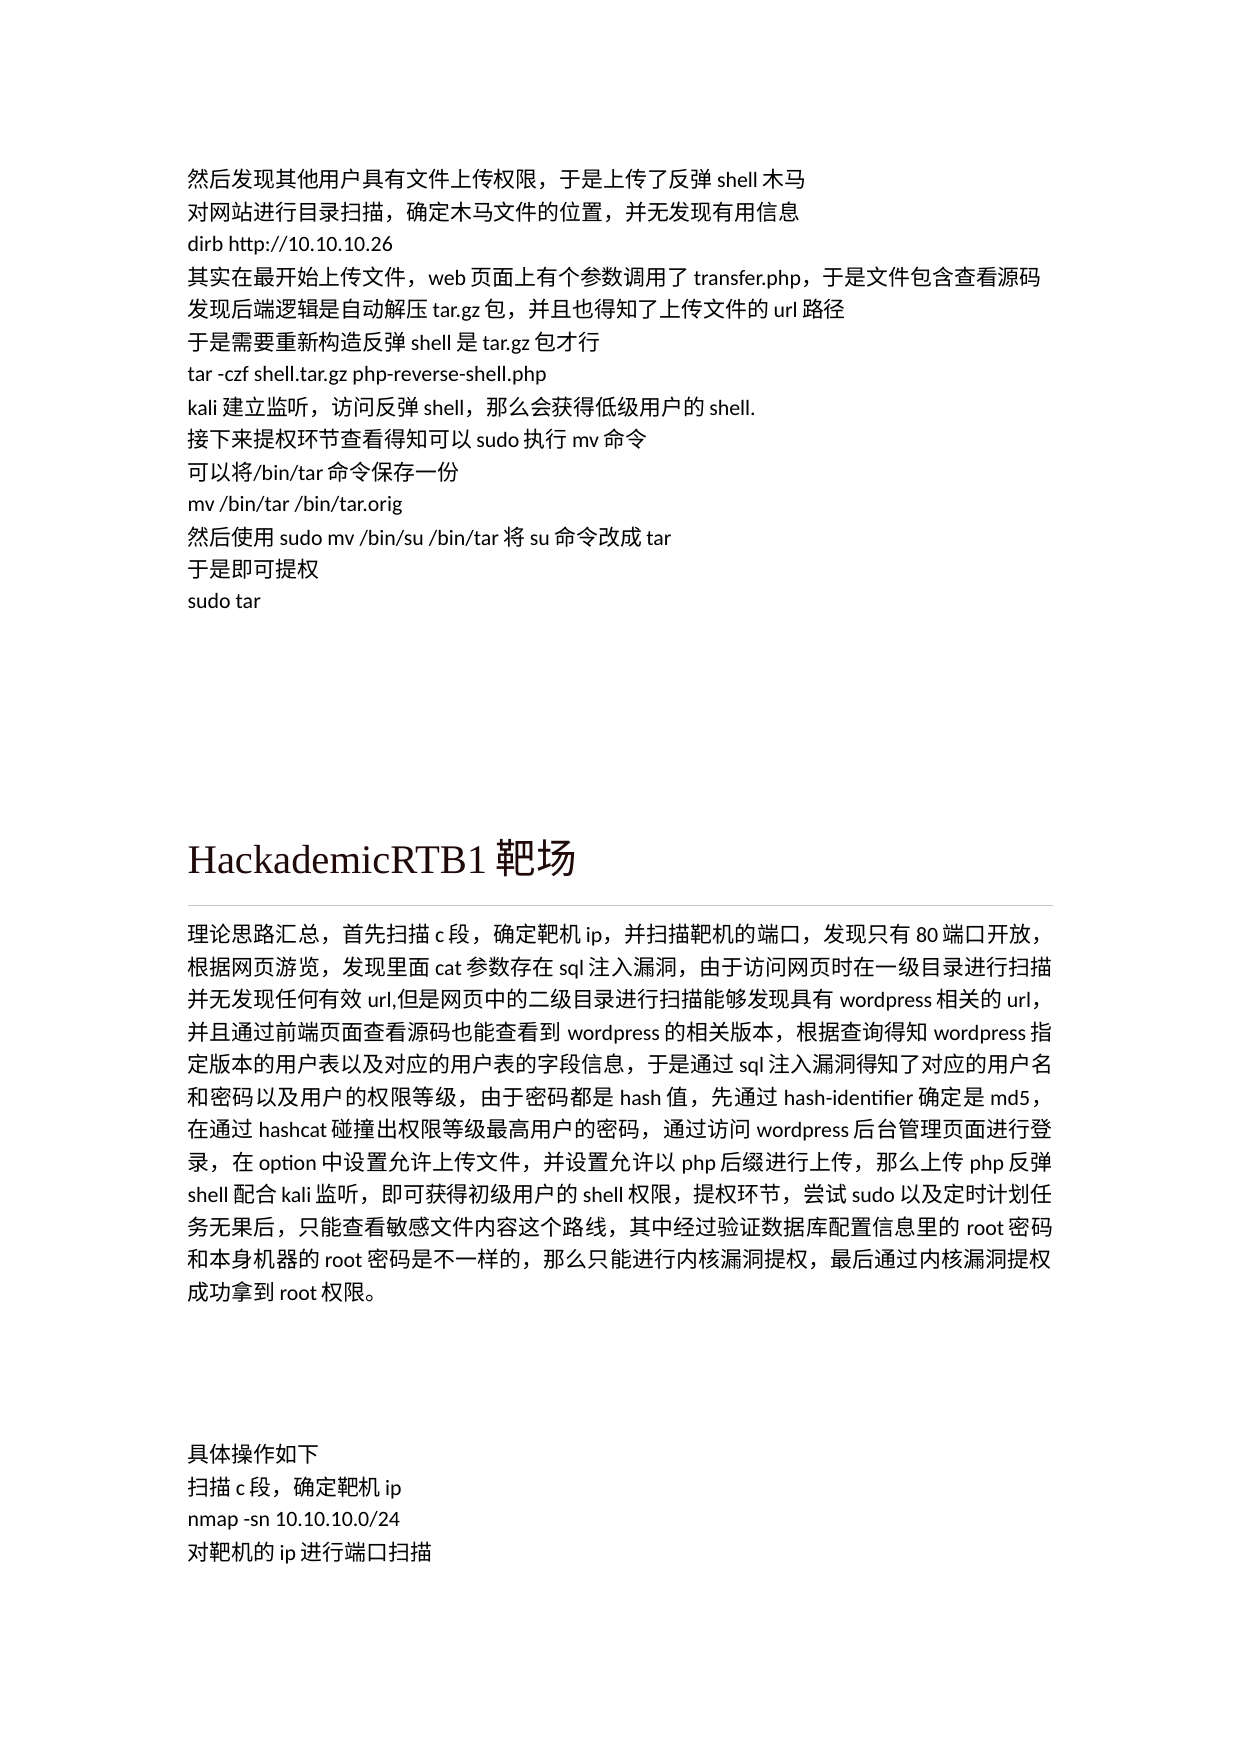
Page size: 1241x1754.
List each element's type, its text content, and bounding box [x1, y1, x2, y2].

text 理论思路汇总，首先扫描c段，确定靶机ip，并扫描靶机的端口，发现只有80端口开放，根据网页游览，发现里面cat参数存在sql注入漏洞，由于访问网页时在一级目录进行扫描并无发现任何有效url,但是网页中的二级目录进行扫描能够发现具有wordpress相关的url，并且通过前端页面查看源码也能查看到wordpress的相关版本，根据查询得知wordpress指定版本的用户表以及对应的用户表的字段信息，于是通过sql注入漏洞得知了对应的用户名和密码以及用户的权限等级，由于密码都是hash值，先通过hash-identifier确定是md5，在通过hashcat碰撞出权限等级最高用户的密码，通过访问wordpress后台管理页面进行登录，在option中设置允许上传文件，并设置允许以php后缀进行上传，那么上传php反弹shell配合kali监听，即可获得初级用户的shell权限，提权环节，尝试sudo以及定时计划任务无果后，只能查看敏感文件内容这个路线，其中经过验证数据库配置信息里的root密码和本身机器的root密码是不一样的，那么只能进行内核漏洞提权，最后通过内核漏洞提权成功拿到root权限。 [187, 917, 1053, 1307]
text tar -czf shell.tar.gz php-reverse-shell.php [187, 357, 1053, 389]
text 于是即可提权 [187, 552, 1053, 584]
text 扫描c段，确定靶机ip [187, 1469, 1053, 1502]
text 然后使用sudo mv /bin/su /bin/tar将su命令改成tar [187, 519, 1053, 552]
subtitle HackademicRTB1靶场 [187, 823, 1053, 906]
text kali建立监听，访问反弹shell，那么会获得低级用户的shell. [187, 389, 1053, 422]
text nmap -sn 10.10.10.0/24 [187, 1502, 1053, 1534]
text 发现后端逻辑是自动解压tar.gz包，并且也得知了上传文件的url路径 [187, 292, 1053, 324]
text sudo tar [187, 584, 1053, 617]
text 其实在最开始上传文件，web页面上有个参数调用了transfer.php，于是文件包含查看源码 [187, 259, 1053, 292]
text 然后发现其他用户具有文件上传权限，于是上传了反弹shell木马 [187, 162, 1053, 194]
text 接下来提权环节查看得知可以sudo执行mv命令 [187, 422, 1053, 454]
text 具体操作如下 [187, 1437, 1053, 1469]
text 对靶机的ip进行端口扫描 [187, 1534, 1053, 1567]
text dirb http://10.10.10.26 [187, 227, 1053, 259]
text 于是需要重新构造反弹shell是tar.gz包才行 [187, 324, 1053, 357]
text 对网站进行目录扫描，确定木马文件的位置，并无发现有用信息 [187, 194, 1053, 227]
text 可以将/bin/tar命令保存一份 [187, 454, 1053, 487]
text mv /bin/tar /bin/tar.orig [187, 487, 1053, 519]
